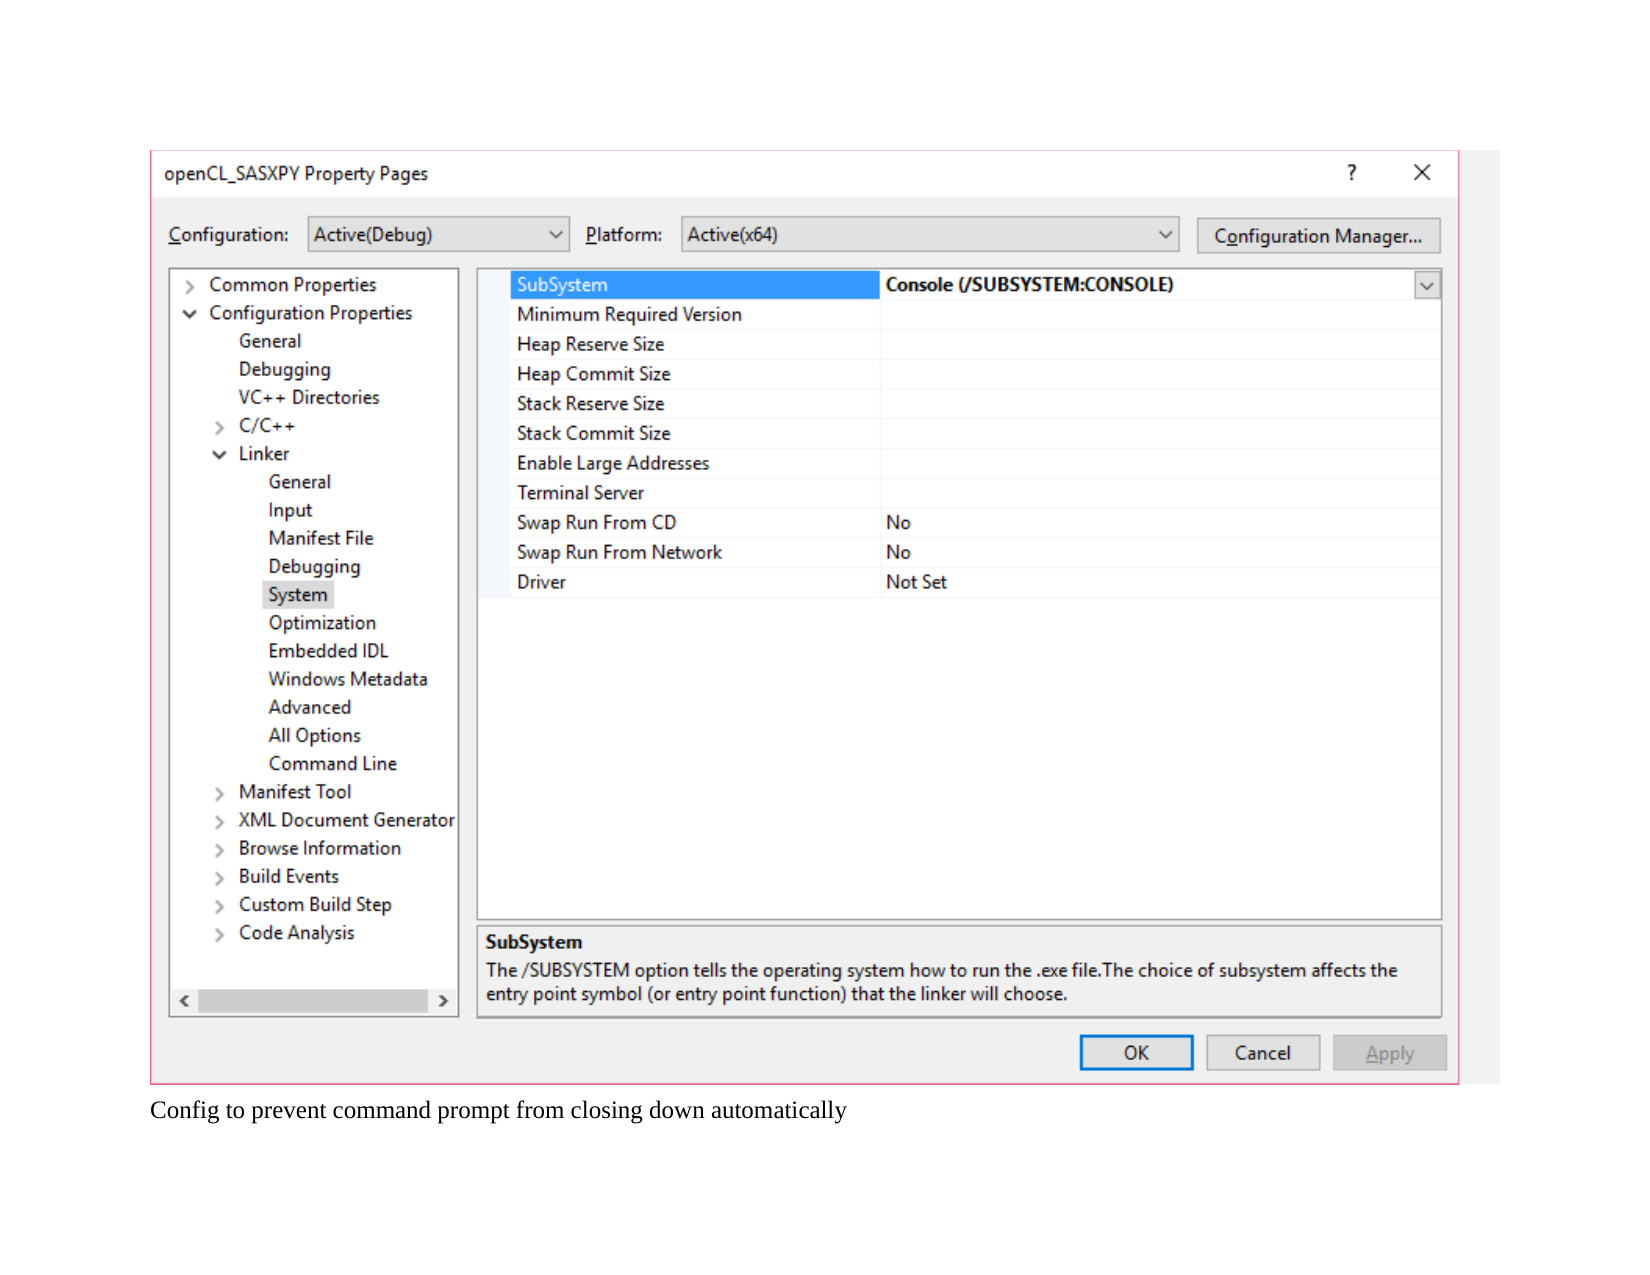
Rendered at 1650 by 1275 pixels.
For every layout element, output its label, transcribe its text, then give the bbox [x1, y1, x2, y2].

text Config to prevent command prompt from closing down automatically [150, 1095, 1500, 1123]
picture [150, 150, 1460, 1085]
